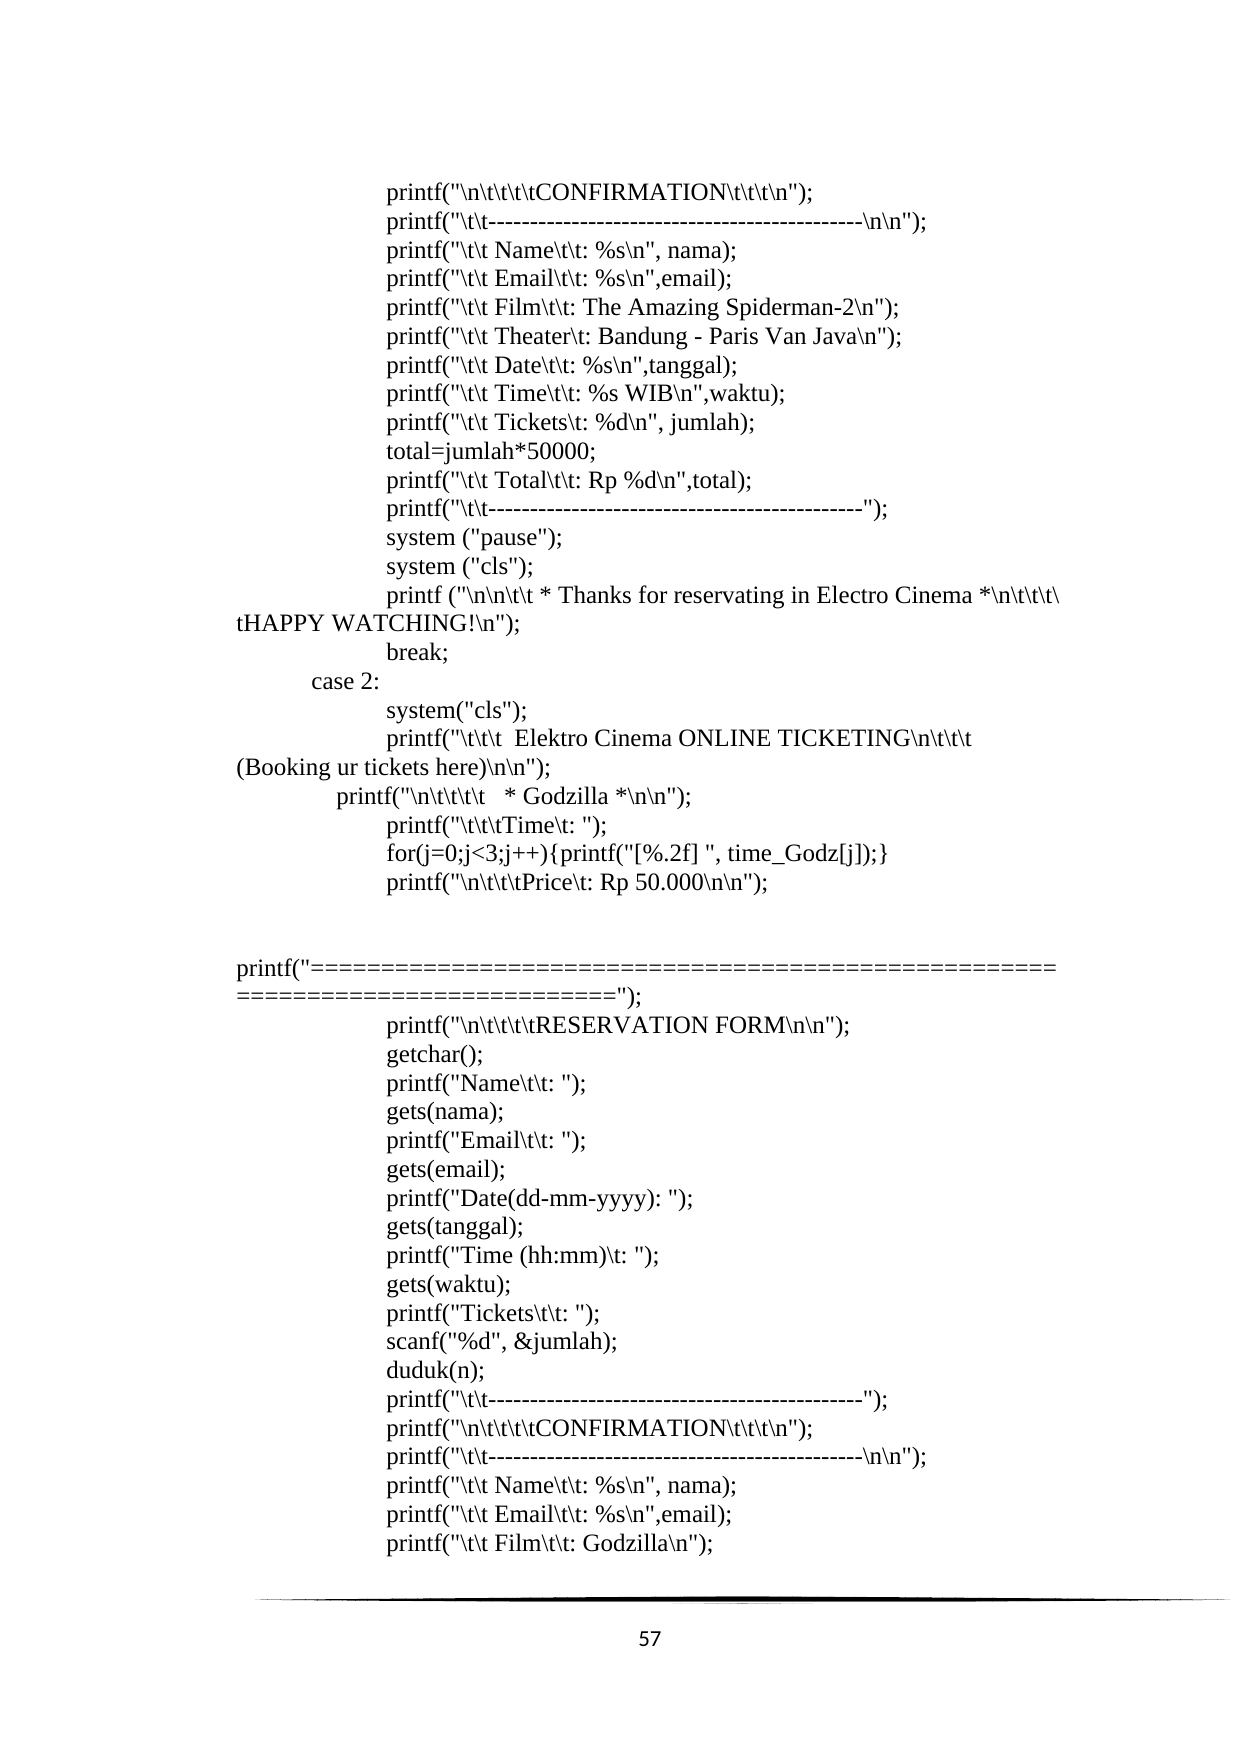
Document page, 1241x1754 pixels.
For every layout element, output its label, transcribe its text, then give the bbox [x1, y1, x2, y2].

text printf("\t\t Tickets\t: %d\n", jumlah); [236, 407, 1063, 436]
text total=jumlah*50000; [236, 436, 1063, 465]
text system ("cls"); [236, 551, 1063, 580]
text for(j=0;j<3;j++){printf("[%.2f] ", time_Godz[j]);} [236, 838, 1063, 867]
text printf("Date(dd-mm-yyyy): "); [236, 1183, 1063, 1211]
text printf("\t\t Film\t\t: The Amazing Spiderman-2\n"); [236, 292, 1063, 321]
text printf("Email\t\t: "); [236, 1125, 1063, 1154]
text printf("================================================================================"); [236, 896, 1063, 1010]
picture [255, 1596, 1231, 1604]
text printf("\n\t\t\t\t * Godzilla *\n\n"); [236, 781, 1063, 810]
text scanf("%d", &jumlah); [236, 1326, 1063, 1355]
text printf("\t\t\tTime\t: "); [236, 810, 1063, 838]
text printf("\t\t---------------------------------------------\n\n"); [236, 206, 1063, 235]
text printf("\t\t Name\t\t: %s\n", nama); [236, 235, 1063, 263]
text printf("\t\t Email\t\t: %s\n",email); [236, 1499, 1063, 1528]
text printf("Tickets\t\t: "); [236, 1298, 1063, 1326]
text gets(tanggal); [236, 1211, 1063, 1240]
text printf("\t\t---------------------------------------------"); [236, 1384, 1063, 1413]
text printf("\t\t\t Elektro Cinema ONLINE TICKETING\n\t\t\t (Booking ur tickets here)\n\n"); [236, 723, 1063, 781]
text printf("\t\t---------------------------------------------"); [236, 493, 1063, 522]
text printf("\t\t---------------------------------------------\n\n"); [236, 1441, 1063, 1470]
text gets(email); [236, 1154, 1063, 1183]
text system ("pause"); [236, 522, 1063, 551]
text gets(waktu); [236, 1269, 1063, 1298]
text printf("\n\t\t\t\tCONFIRMATION\t\t\t\n"); [236, 177, 1063, 206]
text system("cls"); [236, 695, 1063, 723]
text break; [236, 637, 1063, 666]
text duduk(n); [236, 1355, 1063, 1384]
text printf("\t\t Theater\t: Bandung - Paris Van Java\n"); [236, 321, 1063, 350]
text printf("Name\t\t: "); [236, 1068, 1063, 1096]
text printf("\t\t Time\t\t: %s WIB\n",waktu); [236, 378, 1063, 407]
text printf("\t\t Email\t\t: %s\n",email); [236, 263, 1063, 292]
text printf("\n\t\t\t\tCONFIRMATION\t\t\t\n"); [236, 1413, 1063, 1441]
text printf("\n\t\t\t\tRESERVATION FORM\n\n"); [236, 1010, 1063, 1039]
text printf("\t\t Name\t\t: %s\n", nama); [236, 1470, 1063, 1499]
text printf ("\n\n\t\t * Thanks for reservating in Electro Cinema *\n\t\t\t\tHAPPY WATCHING!\n"); [236, 580, 1063, 637]
text getchar(); [236, 1039, 1063, 1068]
text printf("\t\t Film\t\t: Godzilla\n"); [236, 1528, 1063, 1556]
text gets(nama); [236, 1096, 1063, 1125]
text case 2: [236, 666, 1063, 695]
text printf("Time (hh:mm)\t: "); [236, 1240, 1063, 1269]
text printf("\n\t\t\tPrice\t: Rp 50.000\n\n"); [236, 867, 1063, 896]
text printf("\t\t Date\t\t: %s\n",tanggal); [236, 350, 1063, 378]
text printf("\t\t Total\t\t: Rp %d\n",total); [236, 465, 1063, 493]
